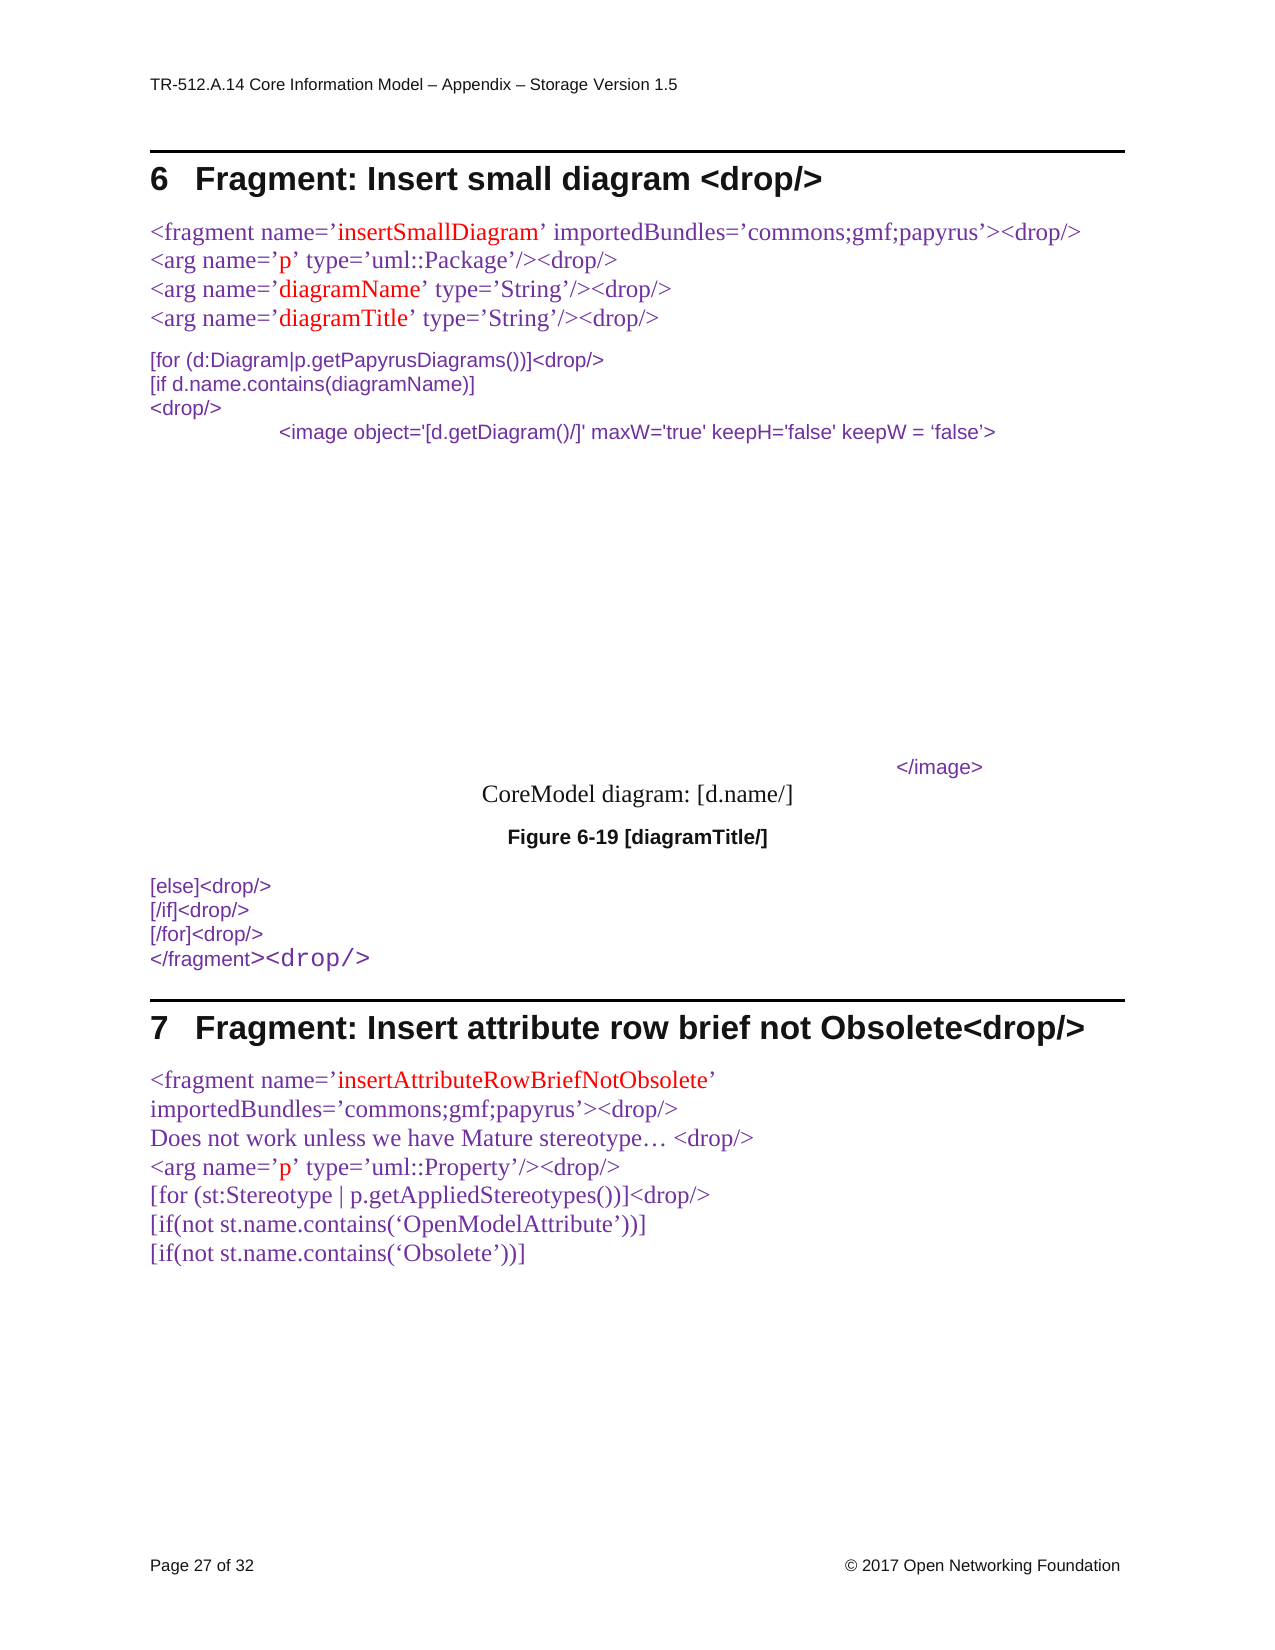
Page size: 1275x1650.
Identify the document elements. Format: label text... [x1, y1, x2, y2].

text <drop/> [150, 396, 1125, 420]
text [/if]<drop/> [150, 897, 1125, 921]
subtitle Fragment: Insert attribute row brief not Obsolete<drop/> [150, 1002, 1125, 1047]
text <fragment name=’insertSmallDiagram’ importedBundles=’commons;gmf;papyrus’><drop/> <arg name=’p’ type=’uml::Package’/><drop/> <arg name=’diagramName’ type=’String’/><drop/> <arg name=’diagramTitle’ type=’String’/><drop/> [150, 217, 1125, 332]
text [else]<drop/> [150, 873, 1125, 897]
text CoreModel diagram: [d.name/] [150, 779, 1125, 808]
text [if(not st.name.contains(‘Obsolete’))] [150, 1238, 1125, 1267]
text <fragment name=’insertAttributeRowBriefNotObsolete’ importedBundles=’commons;gmf;papyrus’><drop/> [150, 1065, 1125, 1123]
text <image object='[d.getDiagram()/]' maxW='true' keepH='false' keepW = ‘false’></image> [150, 420, 1125, 779]
text [for (d:Diagram|p.getPapyrusDiagrams())]<drop/> [150, 348, 1125, 372]
text [if(not st.name.contains(‘OpenModelAttribute’))] [150, 1209, 1125, 1238]
text [if d.name.contains(diagramName)] [150, 372, 1125, 396]
text [for (st:Stereotype | p.getAppliedStereotypes())]<drop/> [150, 1180, 1125, 1209]
text Does not work unless we have Mature stereotype… <drop/> <arg name=’p’ type=’uml::Property’/><drop/> [150, 1123, 1125, 1180]
text [/for]<drop/> </fragment><drop/> [150, 921, 1125, 974]
subtitle Fragment: Insert small diagram <drop/> [150, 153, 1125, 198]
